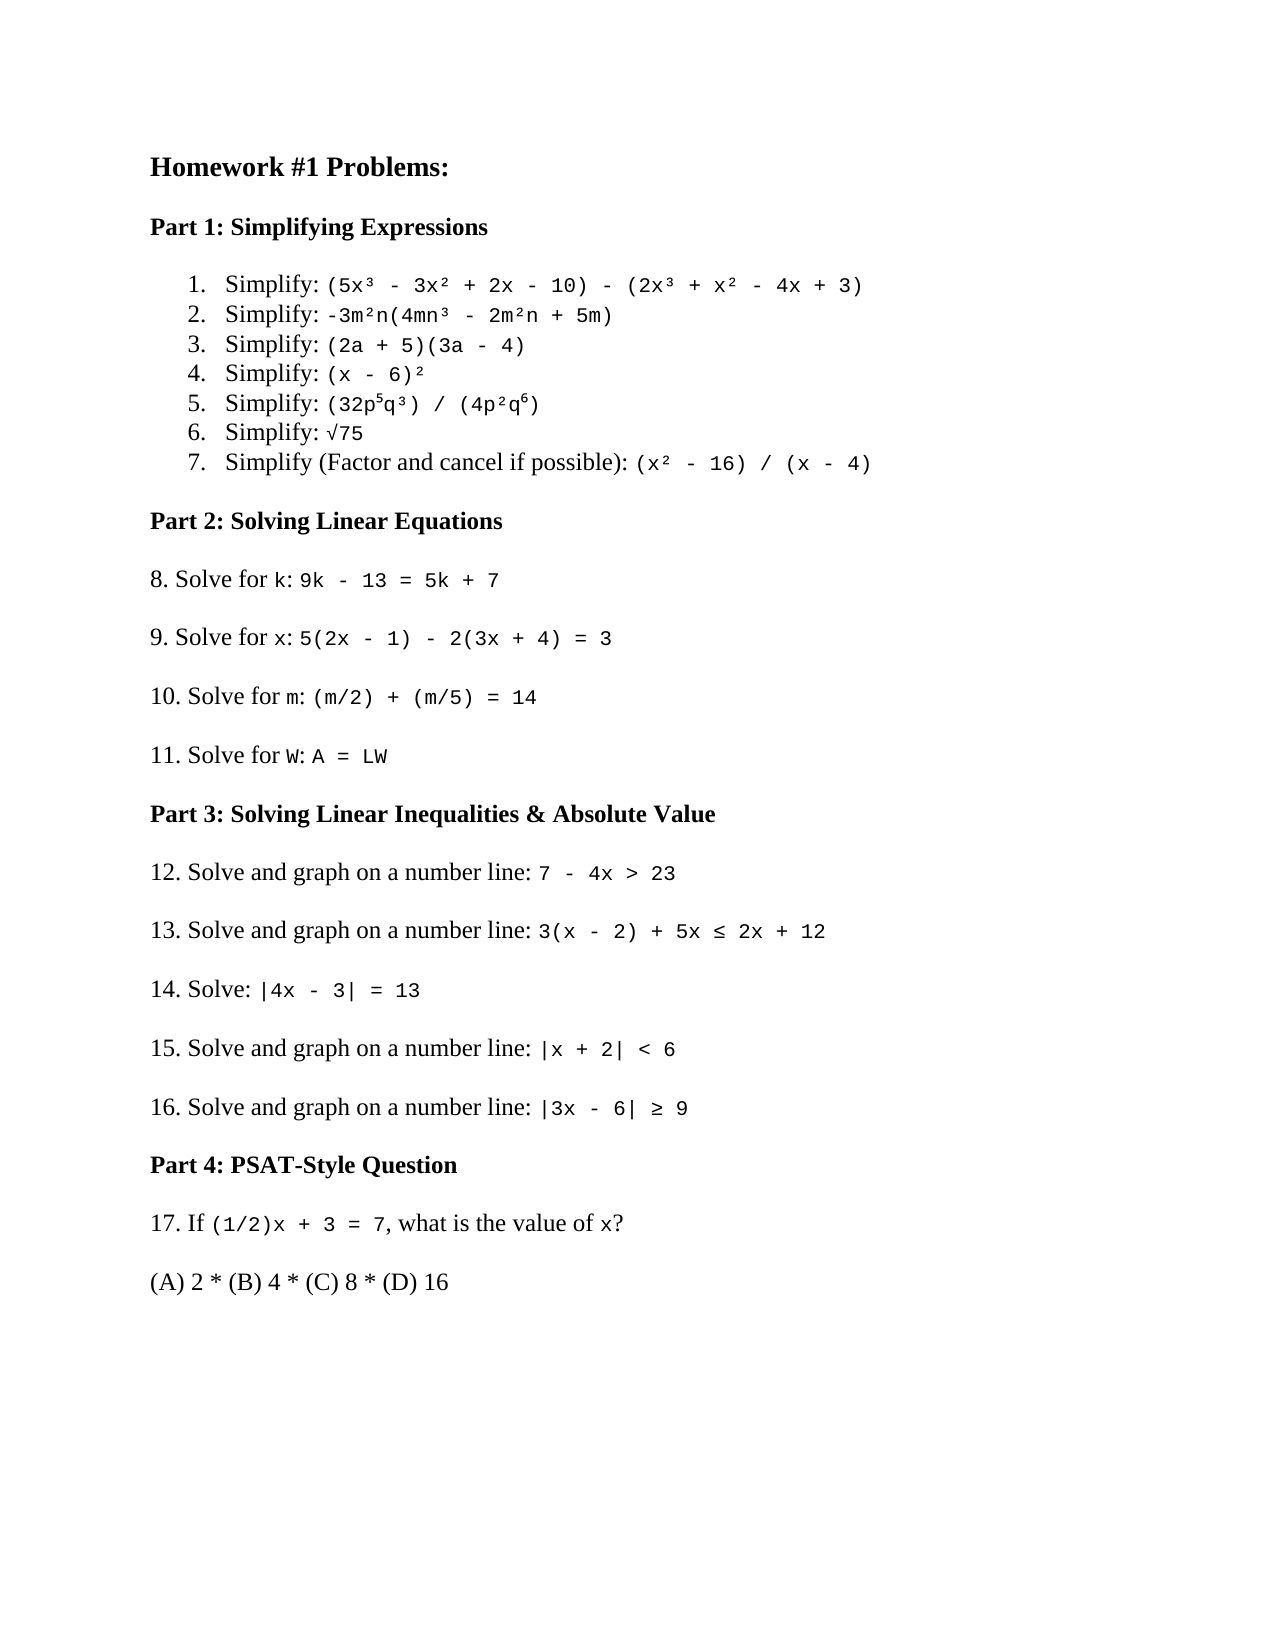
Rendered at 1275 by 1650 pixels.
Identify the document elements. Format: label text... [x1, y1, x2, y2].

text Part 2: Solving Linear Equations [150, 506, 1125, 534]
text 11. Solve for W: A = LW [150, 740, 1125, 769]
text 10. Solve for m: (m/2) + (m/5) = 14 [150, 681, 1125, 711]
list Simplify: (x - 6)² [187, 358, 1125, 388]
text 13. Solve and graph on a number line: 3(x - 2) + 5x ≤ 2x + 12 [150, 915, 1125, 945]
list Simplify: (32p⁵q³) / (4p²q⁶) [187, 388, 1125, 417]
list Simplify: √75 [187, 417, 1125, 447]
text Part 3: Solving Linear Inequalities & Absolute Value [150, 799, 1125, 827]
list Simplify: -3m²n(4mn³ - 2m²n + 5m) [187, 299, 1125, 329]
text 16. Solve and graph on a number line: |3x - 6| ≥ 9 [150, 1092, 1125, 1121]
text Part 4: PSAT-Style Question [150, 1150, 1125, 1179]
text 12. Solve and graph on a number line: 7 - 4x > 23 [150, 857, 1125, 886]
list Simplify: (2a + 5)(3a - 4) [187, 329, 1125, 358]
text 14. Solve: |4x - 3| = 13 [150, 974, 1125, 1004]
text 9. Solve for x: 5(2x - 1) - 2(3x + 4) = 3 [150, 622, 1125, 652]
text 15. Solve and graph on a number line: |x + 2| < 6 [150, 1033, 1125, 1062]
text Part 1: Simplifying Expressions [150, 212, 1125, 240]
text (A) 2 * (B) 4 * (C) 8 * (D) 16 [150, 1267, 1125, 1296]
list Simplify: (5x³ - 3x² + 2x - 10) - (2x³ + x² - 4x + 3) [187, 269, 1125, 299]
text Homework #1 Problems: [150, 150, 1125, 182]
text 17. If (1/2)x + 3 = 7, what is the value of x? [150, 1208, 1125, 1238]
text 8. Solve for k: 9k - 13 = 5k + 7 [150, 564, 1125, 593]
list Simplify (Factor and cancel if possible): (x² - 16) / (x - 4) [187, 447, 1125, 477]
